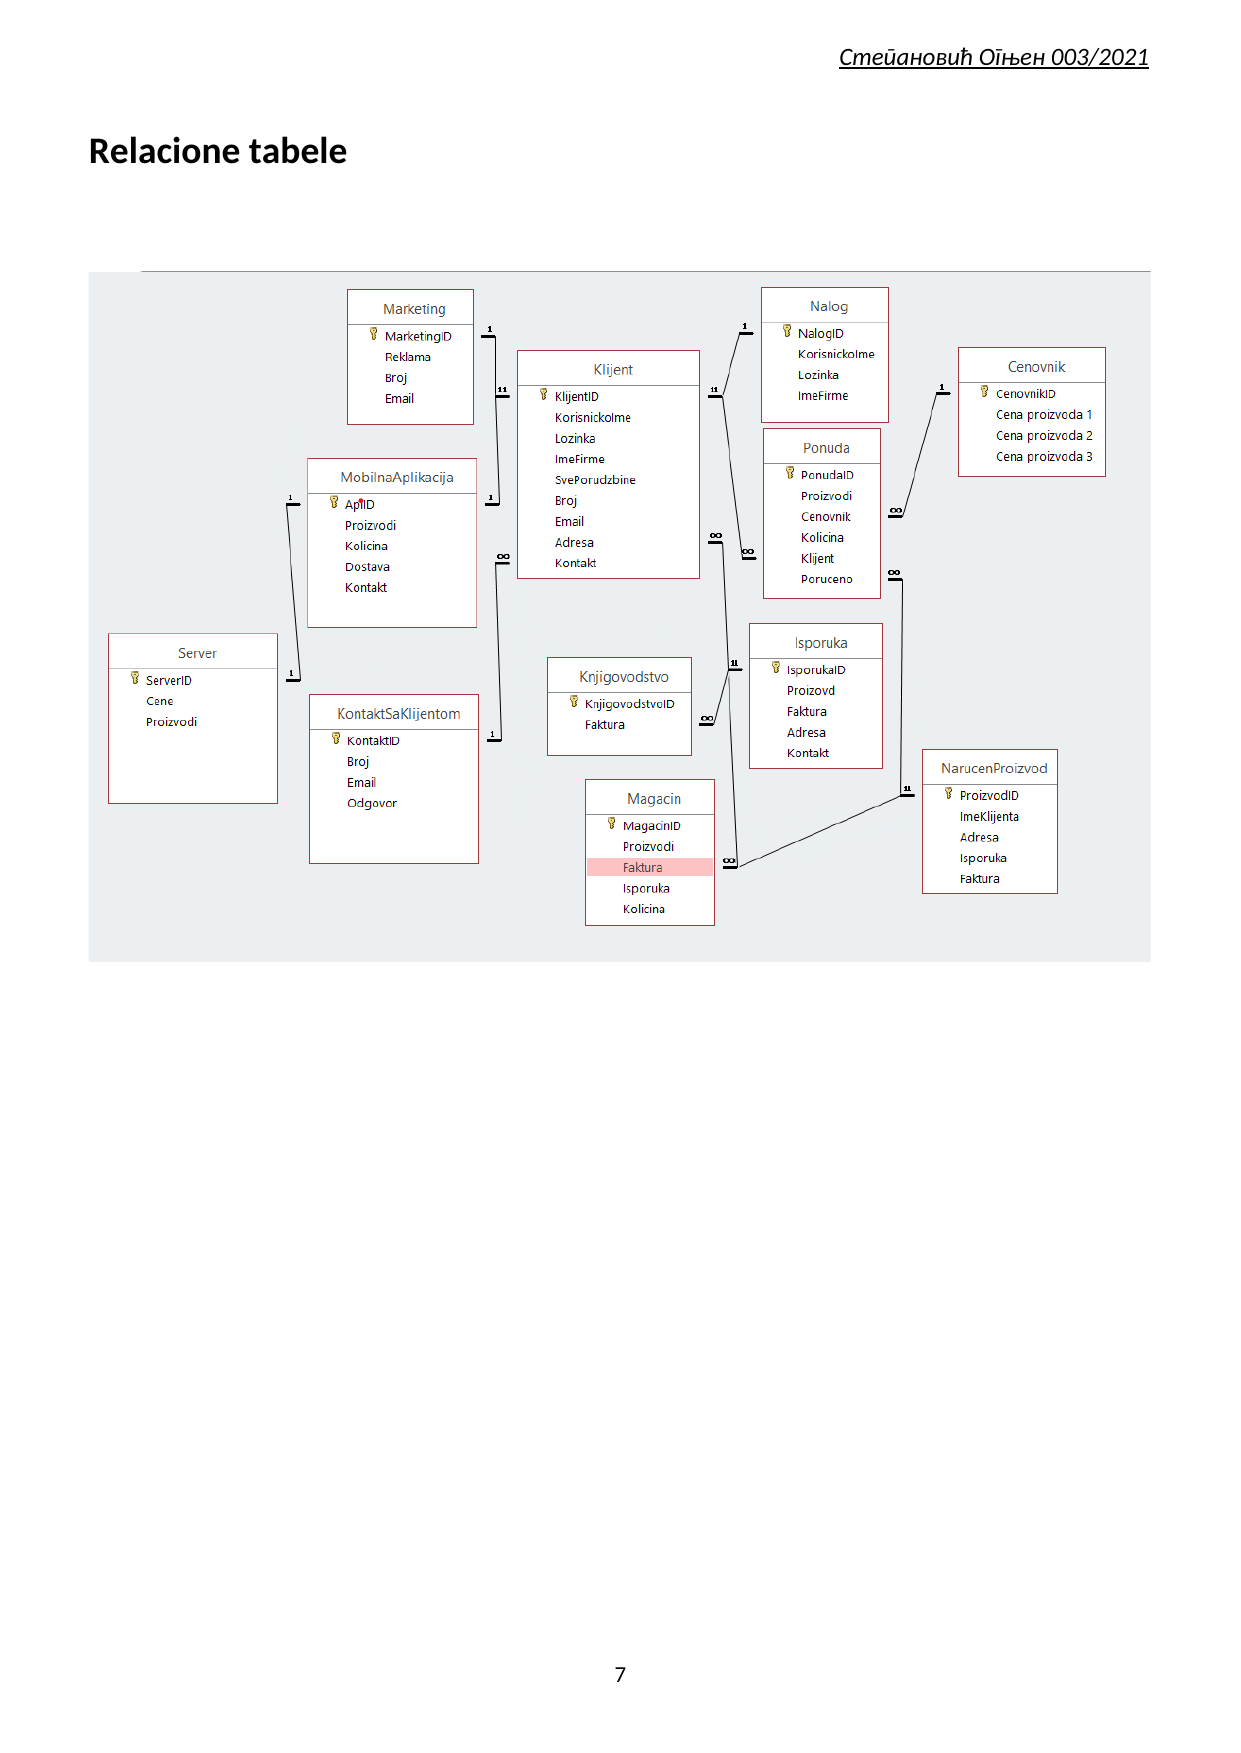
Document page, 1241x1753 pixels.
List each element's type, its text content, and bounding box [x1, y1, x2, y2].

subtitle Relacione tabele [89, 127, 1152, 173]
picture [88, 271, 1151, 962]
